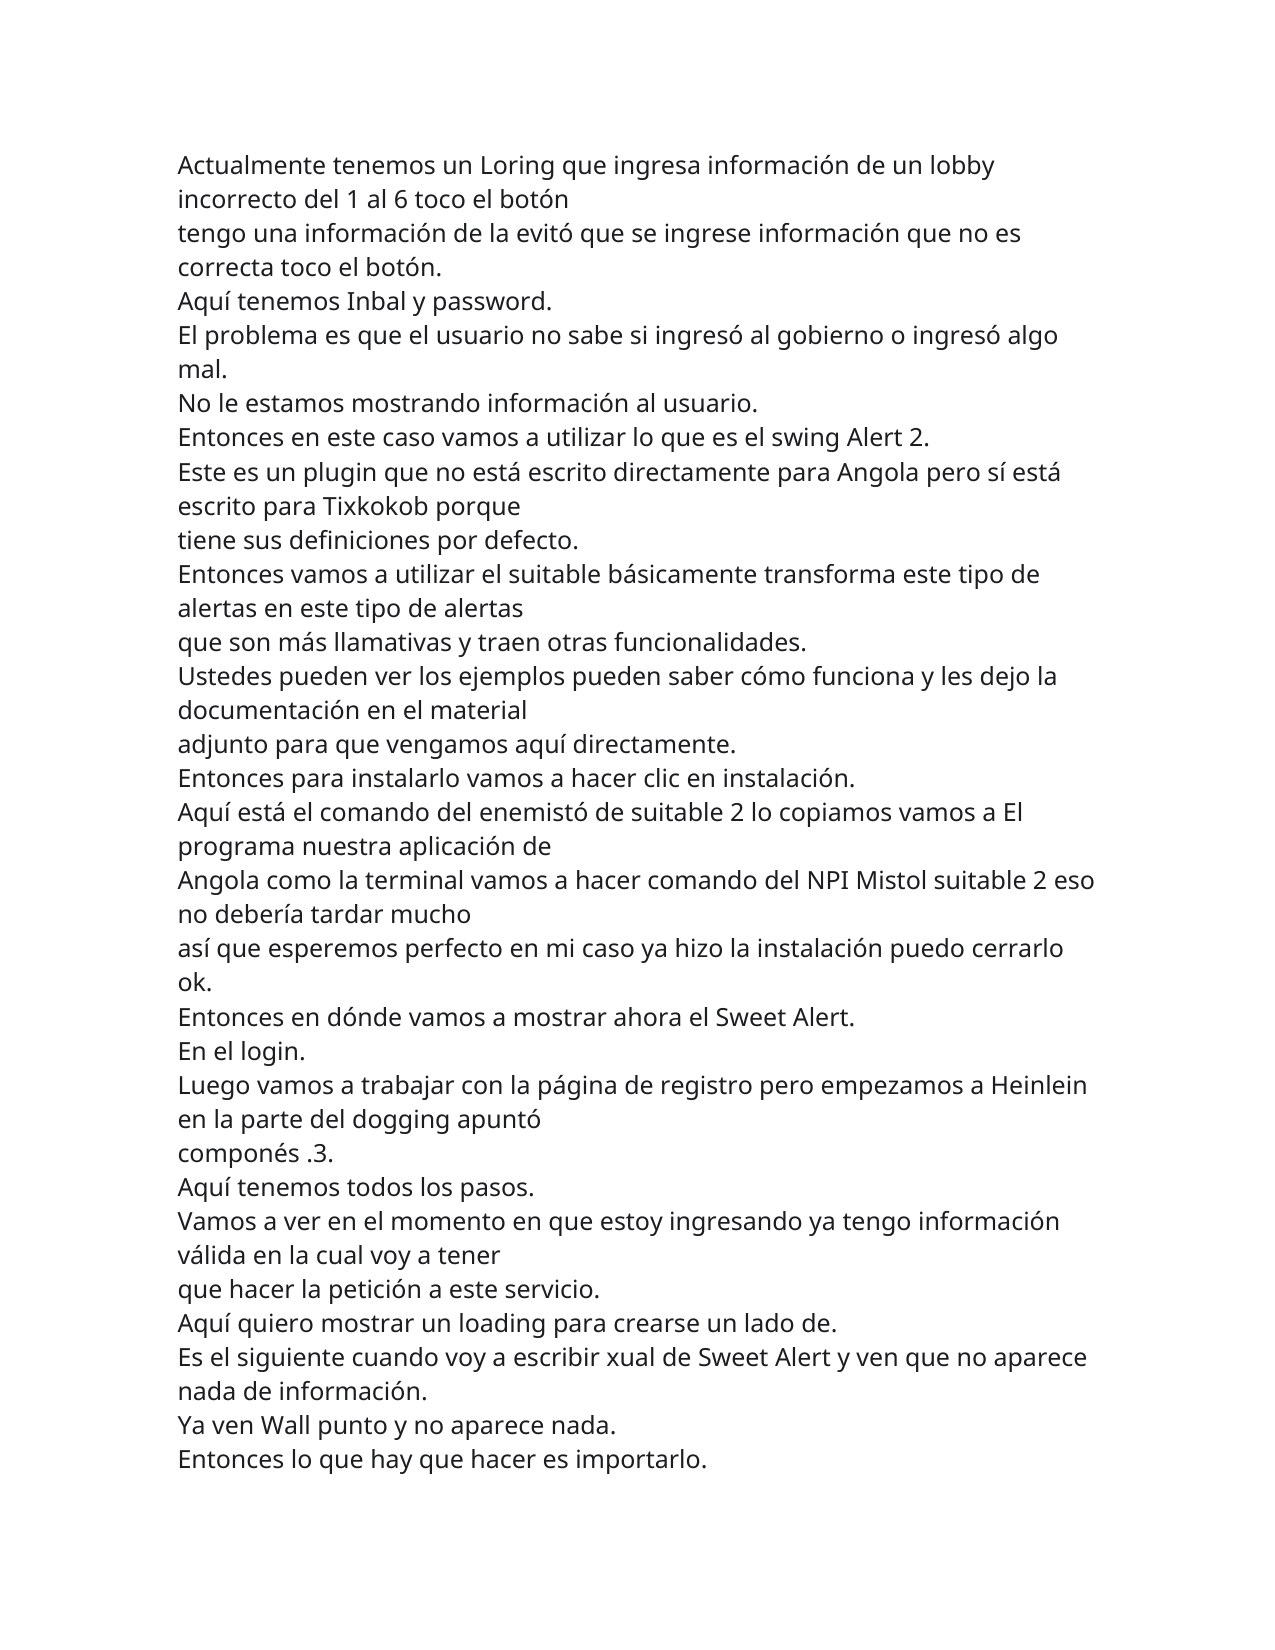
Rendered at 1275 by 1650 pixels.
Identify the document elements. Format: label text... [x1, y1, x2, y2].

text Aquí tenemos Inbal y password. [177, 284, 1098, 318]
text Este es un plugin que no está escrito directamente para Angola pero sí está escrito para Tixkokob porque [177, 454, 1098, 522]
text Luego vamos a trabajar con la página de registro pero empezamos a Heinlein en la parte del dogging apuntó [177, 1067, 1098, 1135]
text que son más llamativas y traen otras funcionalidades. [177, 624, 1098, 658]
text Ustedes pueden ver los ejemplos pueden saber cómo funciona y les dejo la documentación en el material [177, 658, 1098, 727]
text Aquí está el comando del enemistó de suitable 2 lo copiamos vamos a El programa nuestra aplicación de [177, 795, 1098, 863]
text El problema es que el usuario no sabe si ingresó al gobierno o ingresó algo mal. [177, 318, 1098, 386]
text Actualmente tenemos un Loring que ingresa información de un lobby incorrecto del 1 al 6 toco el botón [177, 148, 1098, 216]
text Entonces vamos a utilizar el suitable básicamente transforma este tipo de alertas en este tipo de alertas [177, 556, 1098, 624]
text así que esperemos perfecto en mi caso ya hizo la instalación puedo cerrarlo ok. [177, 931, 1098, 999]
text Entonces en este caso vamos a utilizar lo que es el swing Alert 2. [177, 420, 1098, 454]
text componés .3. [177, 1135, 1098, 1169]
text Aquí quiero mostrar un loading para crearse un lado de. [177, 1306, 1098, 1340]
text En el login. [177, 1033, 1098, 1067]
text Es el siguiente cuando voy a escribir xual de Sweet Alert y ven que no aparece nada de información. [177, 1340, 1098, 1408]
text Entonces para instalarlo vamos a hacer clic en instalación. [177, 761, 1098, 795]
text Aquí tenemos todos los pasos. [177, 1169, 1098, 1203]
text tiene sus definiciones por defecto. [177, 522, 1098, 556]
text Vamos a ver en el momento en que estoy ingresando ya tengo información válida en la cual voy a tener [177, 1203, 1098, 1272]
text tengo una información de la evitó que se ingrese información que no es correcta toco el botón. [177, 216, 1098, 284]
text Ya ven Wall punto y no aparece nada. [177, 1408, 1098, 1442]
text Entonces lo que hay que hacer es importarlo. [177, 1442, 1098, 1476]
text Entonces en dónde vamos a mostrar ahora el Sweet Alert. [177, 999, 1098, 1033]
text No le estamos mostrando información al usuario. [177, 386, 1098, 420]
text adjunto para que vengamos aquí directamente. [177, 727, 1098, 761]
text que hacer la petición a este servicio. [177, 1272, 1098, 1306]
text Angola como la terminal vamos a hacer comando del NPI Mistol suitable 2 eso no debería tardar mucho [177, 863, 1098, 931]
